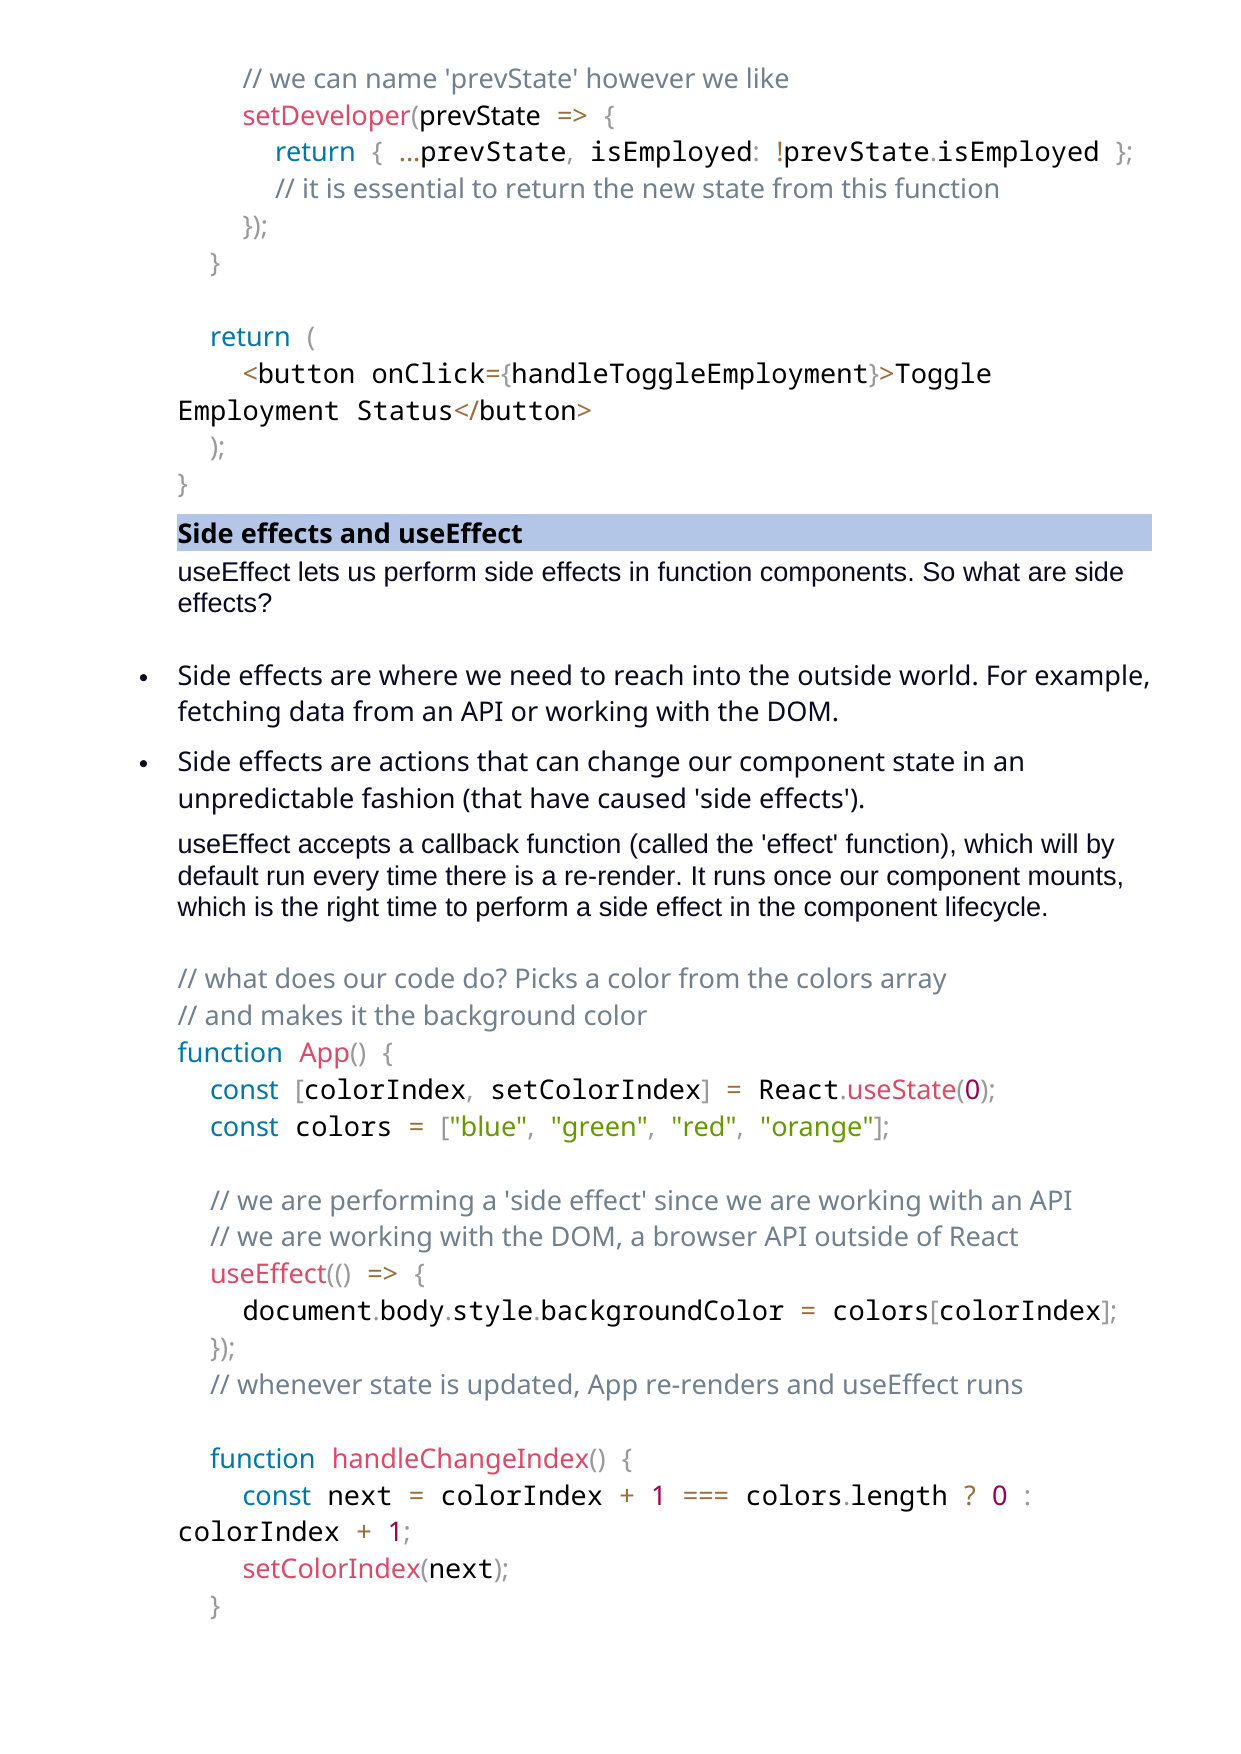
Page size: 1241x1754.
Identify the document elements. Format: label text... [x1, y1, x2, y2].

text const next = colorIndex + 1 === colors.length ? 0 : colorIndex + 1; [177, 1476, 1152, 1550]
text useEffect lets us perform side effects in function components. So what are side effects? [177, 556, 1152, 618]
text return { ...prevState, isEmployed: !prevState.isEmployed }; [177, 133, 1152, 170]
text return ( [177, 317, 1152, 354]
text useEffect accepts a callback function (called the 'effect' function), which will by default run every time there is a re-render. It runs once our component mounts, which is the right time to perform a side effect in the component lifecycle. [177, 828, 1152, 922]
text } [177, 1587, 1152, 1623]
text // we can name 'prevState' however we like [177, 59, 1152, 96]
text // we are working with the DOM, a browser API outside of React [177, 1218, 1152, 1255]
text document.body.style.backgroundColor = colors[colorIndex]; [177, 1292, 1152, 1328]
text function handleChangeIndex() { [177, 1439, 1152, 1476]
text // it is essential to return the new state from this function [177, 170, 1152, 207]
text // whenever state is updated, App re-renders and useEffect runs [177, 1365, 1152, 1402]
text }); [177, 1328, 1152, 1365]
list Side effects are actions that can change our component state in an unpredictable fashion (that have caused 'side effects'). [140, 742, 1152, 816]
text <button onClick={handleToggleEmployment}>Toggle Employment Status</button> [177, 354, 1152, 428]
text } [177, 465, 1152, 502]
text // what does our code do? Picks a color from the colors array [177, 960, 1152, 997]
text setColorIndex(next); [177, 1550, 1152, 1587]
text setDeveloper(prevState => { [177, 96, 1152, 133]
text const colors = ["blue", "green", "red", "orange"]; [177, 1107, 1152, 1144]
list Side effects are where we need to reach into the outside world. For example, fetching data from an API or working with the DOM. [140, 656, 1152, 730]
text // we are performing a 'side effect' since we are working with an API [177, 1181, 1152, 1218]
text useEffect(() => { [177, 1255, 1152, 1292]
text // and makes it the background color [177, 997, 1152, 1033]
text Side effects and useEffect [177, 514, 1152, 551]
text function App() { [177, 1033, 1152, 1070]
text const [colorIndex, setColorIndex] = React.useState(0); [177, 1070, 1152, 1107]
text }); [177, 207, 1152, 243]
text ); [177, 428, 1152, 465]
text } [177, 243, 1152, 280]
